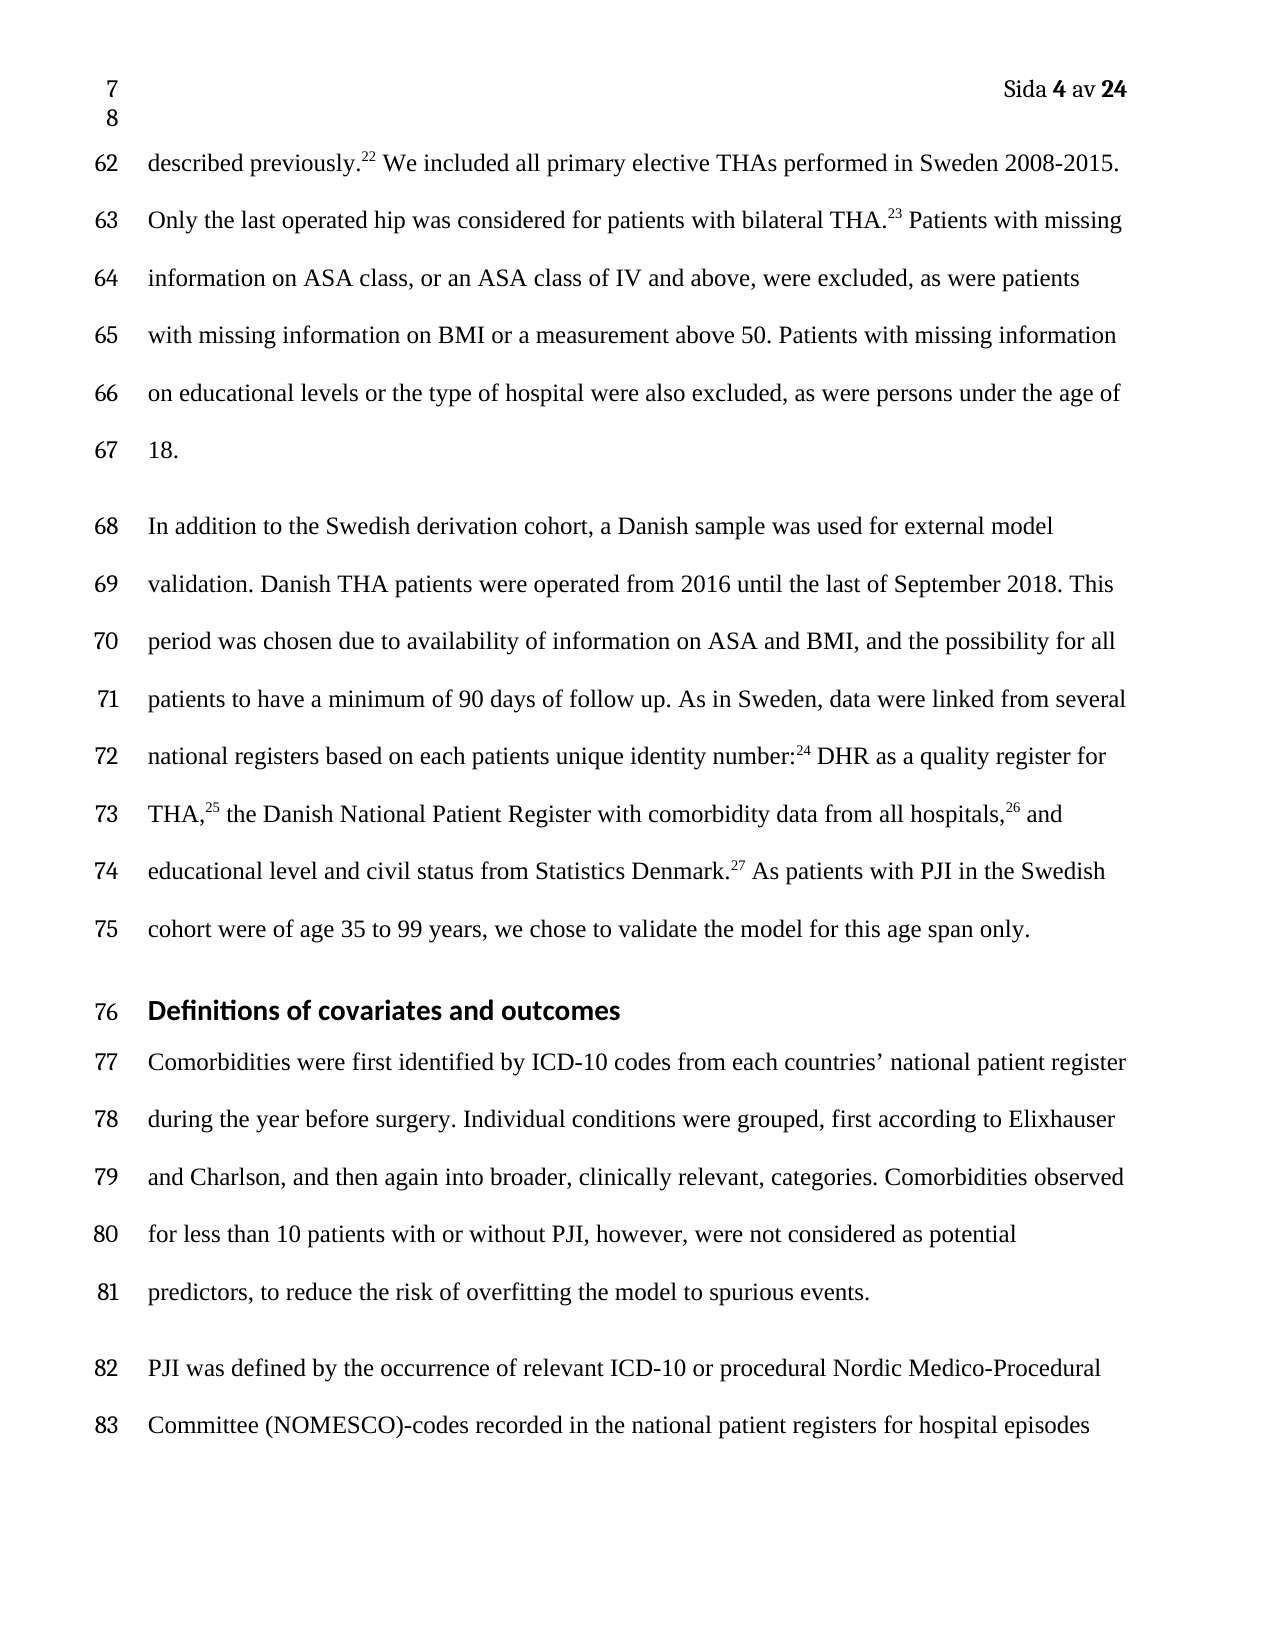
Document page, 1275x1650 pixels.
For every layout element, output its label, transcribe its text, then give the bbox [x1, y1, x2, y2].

subtitle Definitions of covariates and outcomes [148, 992, 1127, 1028]
text Comorbidities were first identified by ICD-10 codes from each countries’ national patient register during the year before surgery. Individual conditions were grouped, first according to Elixhauser and Charlson, and then again into broader, clinically relevant, categories. Comorbidities observed for less than 10 patients with or without PJI, however, were not considered as potential predictors, to reduce the risk of overfitting the model to spurious events. [148, 1047, 1127, 1305]
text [148, 148, 1127, 464]
text In addition to the Swedish derivation cohort, a Danish sample was used for external model validation. Danish THA patients were operated from 2016 until the last of September 2018. This period was chosen due to availability of information on ASA and BMI, and the possibility for all patients to have a minimum of 90 days of follow up. As in Sweden, data were linked from several national registers based on each patients unique identity number:24 DHR as a quality register for THA,25 the Danish National Patient Register with comorbidity data from all hospitals,26 and educational level and civil status from Statistics Denmark.27 As patients with PJI in the Swedish cohort were of age 35 to 99 years, we chose to validate the model for this age span only. [148, 511, 1127, 943]
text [148, 1353, 1127, 1439]
